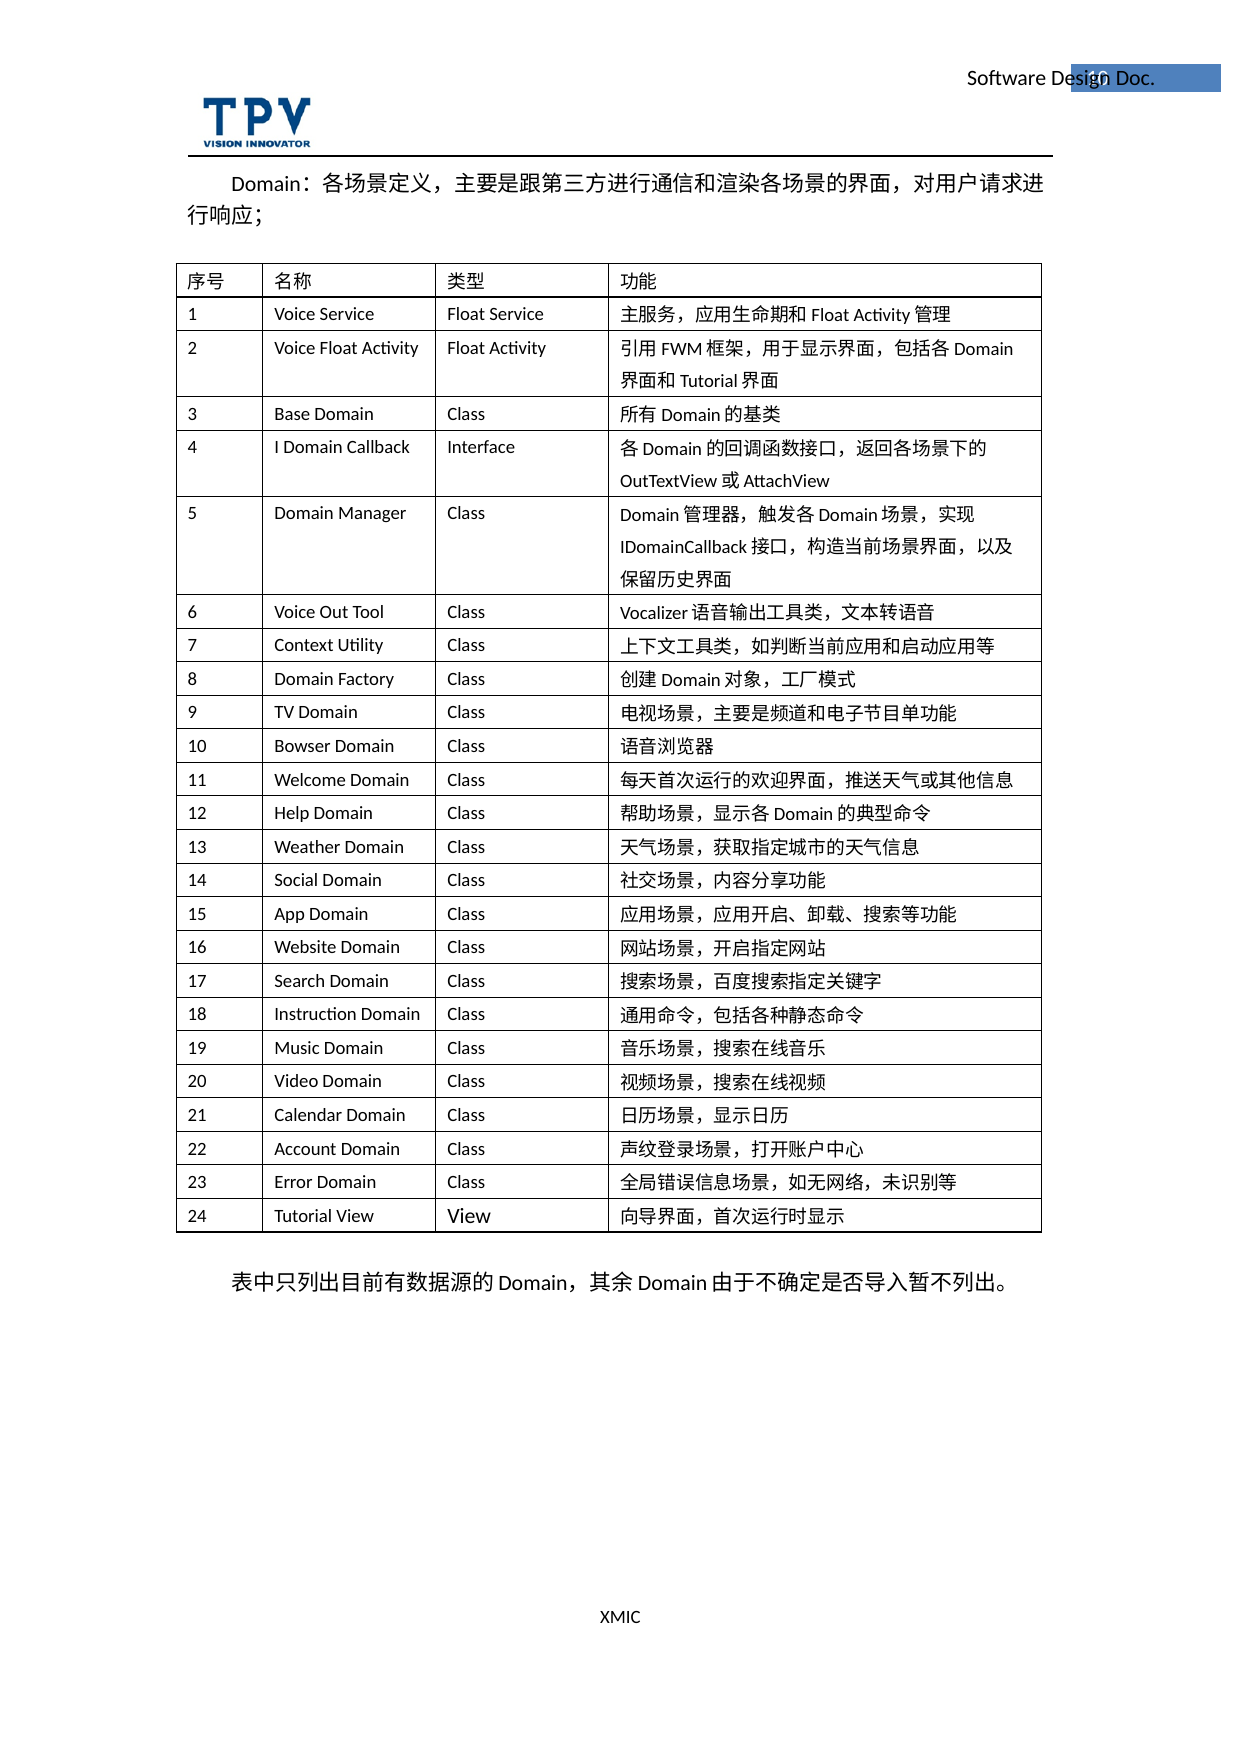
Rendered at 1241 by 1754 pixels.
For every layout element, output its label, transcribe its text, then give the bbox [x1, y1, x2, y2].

table_cell Class [436, 998, 608, 1030]
table_cell 14 [177, 864, 262, 896]
table_cell Weather Domain [263, 830, 435, 862]
table_cell 日历场景，显示日历 [609, 1098, 1041, 1131]
table_cell Domain管理器，触发各Domain场景，实现IDomainCallback接口，构造当前场景界面，以及保留历史界面 [609, 497, 1041, 594]
table_cell Base Domain [263, 397, 435, 429]
table_cell Voice Float Activity [263, 331, 435, 396]
table_cell Bowser Domain [263, 729, 435, 762]
table_cell 11 [177, 763, 262, 795]
table_cell App Domain [263, 897, 435, 929]
text Domain：各场景定义，主要是跟第三方进行通信和渲染各场景的界面，对用户请求进行响应； [187, 165, 1053, 230]
table_cell 3 [177, 397, 262, 429]
table_cell Float Service [436, 298, 608, 330]
table_cell 向导界面，首次运行时显示 [609, 1199, 1041, 1231]
table_cell Class [436, 662, 608, 695]
table_cell 音乐场景，搜索在线音乐 [609, 1031, 1041, 1064]
table_cell Domain Factory [263, 662, 435, 695]
table_cell Tutorial View [263, 1199, 435, 1231]
table_cell Vocalizer语音输出工具类，文本转语音 [609, 595, 1041, 628]
table_cell 上下文工具类，如判断当前应用和启动应用等 [609, 629, 1041, 661]
table_cell Class [436, 629, 608, 661]
table_cell Search Domain [263, 964, 435, 997]
table_cell 电视场景，主要是频道和电子节目单功能 [609, 696, 1041, 728]
table_cell Voice Out Tool [263, 595, 435, 628]
table_cell 全局错误信息场景，如无网络，未识别等 [609, 1165, 1041, 1198]
table_cell Class [436, 864, 608, 896]
picture [187, 88, 322, 154]
text 表中只列出目前有数据源的Domain，其余Domain由于不确定是否导入暂不列出。 [187, 1265, 1053, 1297]
table_cell 引用FWM框架，用于显示界面，包括各Domain界面和Tutorial界面 [609, 331, 1041, 396]
table_cell Calendar Domain [263, 1098, 435, 1131]
table_cell 18 [177, 998, 262, 1030]
table_cell Class [436, 696, 608, 728]
table_cell Interface [436, 431, 608, 496]
table_cell 各Domain的回调函数接口，返回各场景下的OutTextView或AttachView [609, 431, 1041, 496]
table_cell Class [436, 830, 608, 862]
table_cell 22 [177, 1132, 262, 1164]
table_cell Class [436, 729, 608, 762]
table_cell 通用命令，包括各种静态命令 [609, 998, 1041, 1030]
table_cell 13 [177, 830, 262, 862]
table_cell Welcome Domain [263, 763, 435, 795]
table_cell 24 [177, 1199, 262, 1231]
table_cell 应用场景，应用开启、卸载、搜索等功能 [609, 897, 1041, 929]
table_cell 23 [177, 1165, 262, 1198]
table_cell 15 [177, 897, 262, 929]
table_cell Class [436, 1165, 608, 1198]
table_cell 17 [177, 964, 262, 997]
table_cell 创建Domain对象，工厂模式 [609, 662, 1041, 695]
table_cell Video Domain [263, 1065, 435, 1097]
table_cell Class [436, 595, 608, 628]
table_cell 12 [177, 796, 262, 829]
table_cell Error Domain [263, 1165, 435, 1198]
table_cell Account Domain [263, 1132, 435, 1164]
table_cell 语音浏览器 [609, 729, 1041, 762]
table_cell 8 [177, 662, 262, 695]
table_cell 4 [177, 431, 262, 496]
table_cell Class [436, 964, 608, 997]
table_cell Class [436, 1065, 608, 1097]
table_cell Class [436, 796, 608, 829]
table_cell Voice Service [263, 298, 435, 330]
table_cell 搜索场景，百度搜索指定关键字 [609, 964, 1041, 997]
table_cell Class [436, 1098, 608, 1131]
table_cell View [436, 1199, 608, 1231]
table_cell Context Utility [263, 629, 435, 661]
table_cell 9 [177, 696, 262, 728]
table_cell Music Domain [263, 1031, 435, 1064]
table_header 类型 [436, 264, 608, 296]
table_cell 2 [177, 331, 262, 396]
table_cell 主服务，应用生命期和Float Activity管理 [609, 298, 1041, 330]
table_cell 声纹登录场景，打开账户中心 [609, 1132, 1041, 1164]
table_cell Class [436, 931, 608, 963]
table_cell Website Domain [263, 931, 435, 963]
table_cell TV Domain [263, 696, 435, 728]
table_header 名称 [263, 264, 435, 296]
table_cell Class [436, 397, 608, 429]
table_cell Domain Manager [263, 497, 435, 594]
table_cell 5 [177, 497, 262, 594]
table_cell 所有Domain的基类 [609, 397, 1041, 429]
table_cell 天气场景，获取指定城市的天气信息 [609, 830, 1041, 862]
table_cell 20 [177, 1065, 262, 1097]
table_cell Float Activity [436, 331, 608, 396]
table_cell Social Domain [263, 864, 435, 896]
table_cell Class [436, 1132, 608, 1164]
table_cell 16 [177, 931, 262, 963]
table_header 功能 [609, 264, 1041, 296]
table_cell Help Domain [263, 796, 435, 829]
table_cell 19 [177, 1031, 262, 1064]
table_cell Class [436, 897, 608, 929]
table_header 序号 [177, 264, 262, 296]
table_cell 每天首次运行的欢迎界面，推送天气或其他信息 [609, 763, 1041, 795]
table_cell 帮助场景，显示各Domain的典型命令 [609, 796, 1041, 829]
table_cell Class [436, 497, 608, 594]
table_cell 10 [177, 729, 262, 762]
table_cell 社交场景，内容分享功能 [609, 864, 1041, 896]
table_cell 21 [177, 1098, 262, 1131]
table_cell 视频场景，搜索在线视频 [609, 1065, 1041, 1097]
table_cell I Domain Callback [263, 431, 435, 496]
table_cell 1 [177, 298, 262, 330]
table_cell Class [436, 1031, 608, 1064]
table_cell 6 [177, 595, 262, 628]
table_cell 网站场景，开启指定网站 [609, 931, 1041, 963]
table_cell Instruction Domain [263, 998, 435, 1030]
table_cell Class [436, 763, 608, 795]
table_cell 7 [177, 629, 262, 661]
